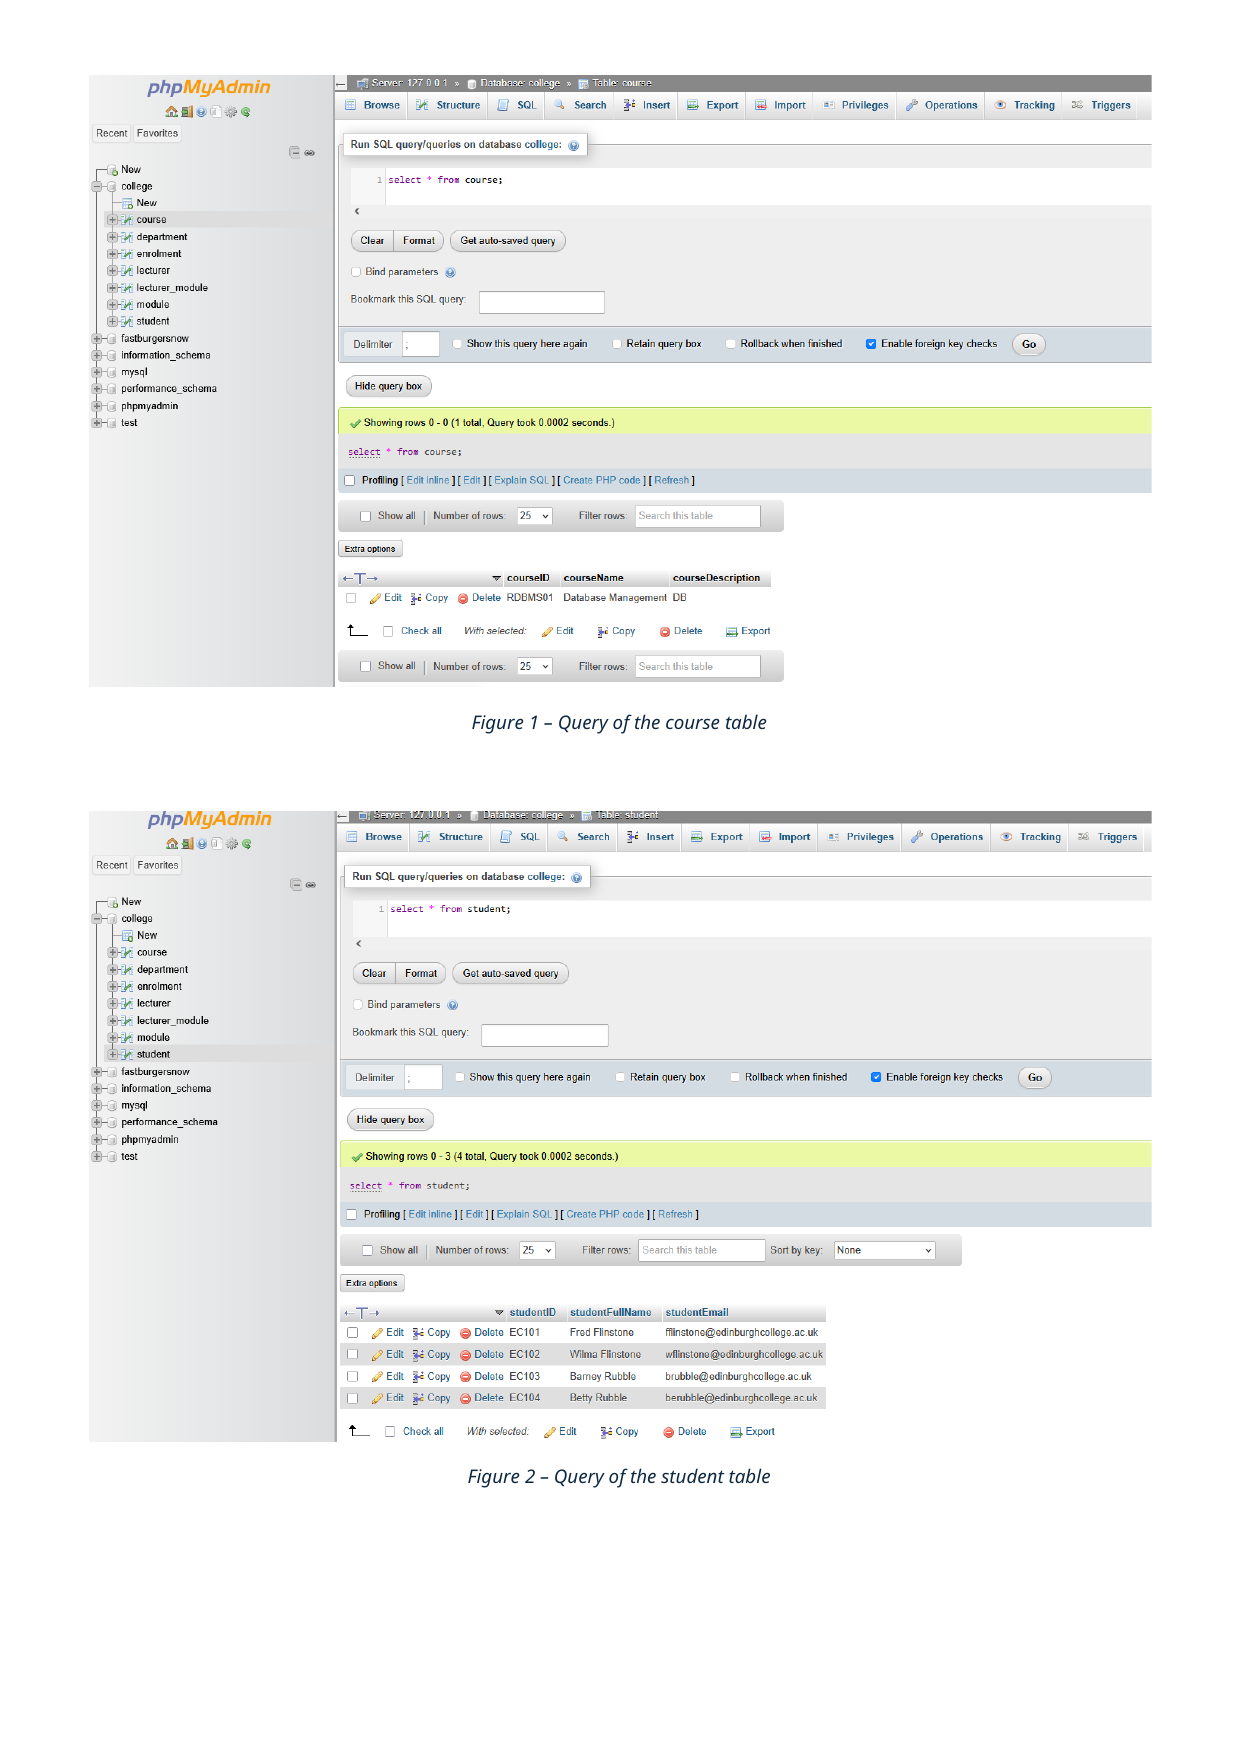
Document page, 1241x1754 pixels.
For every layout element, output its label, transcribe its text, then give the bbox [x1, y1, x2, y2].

text Figure 2 – Query of the student table [75, 1464, 1165, 1489]
text Figure 1 – Query of the course table [75, 709, 1165, 734]
picture [88, 811, 1152, 1442]
picture [88, 75, 1152, 687]
